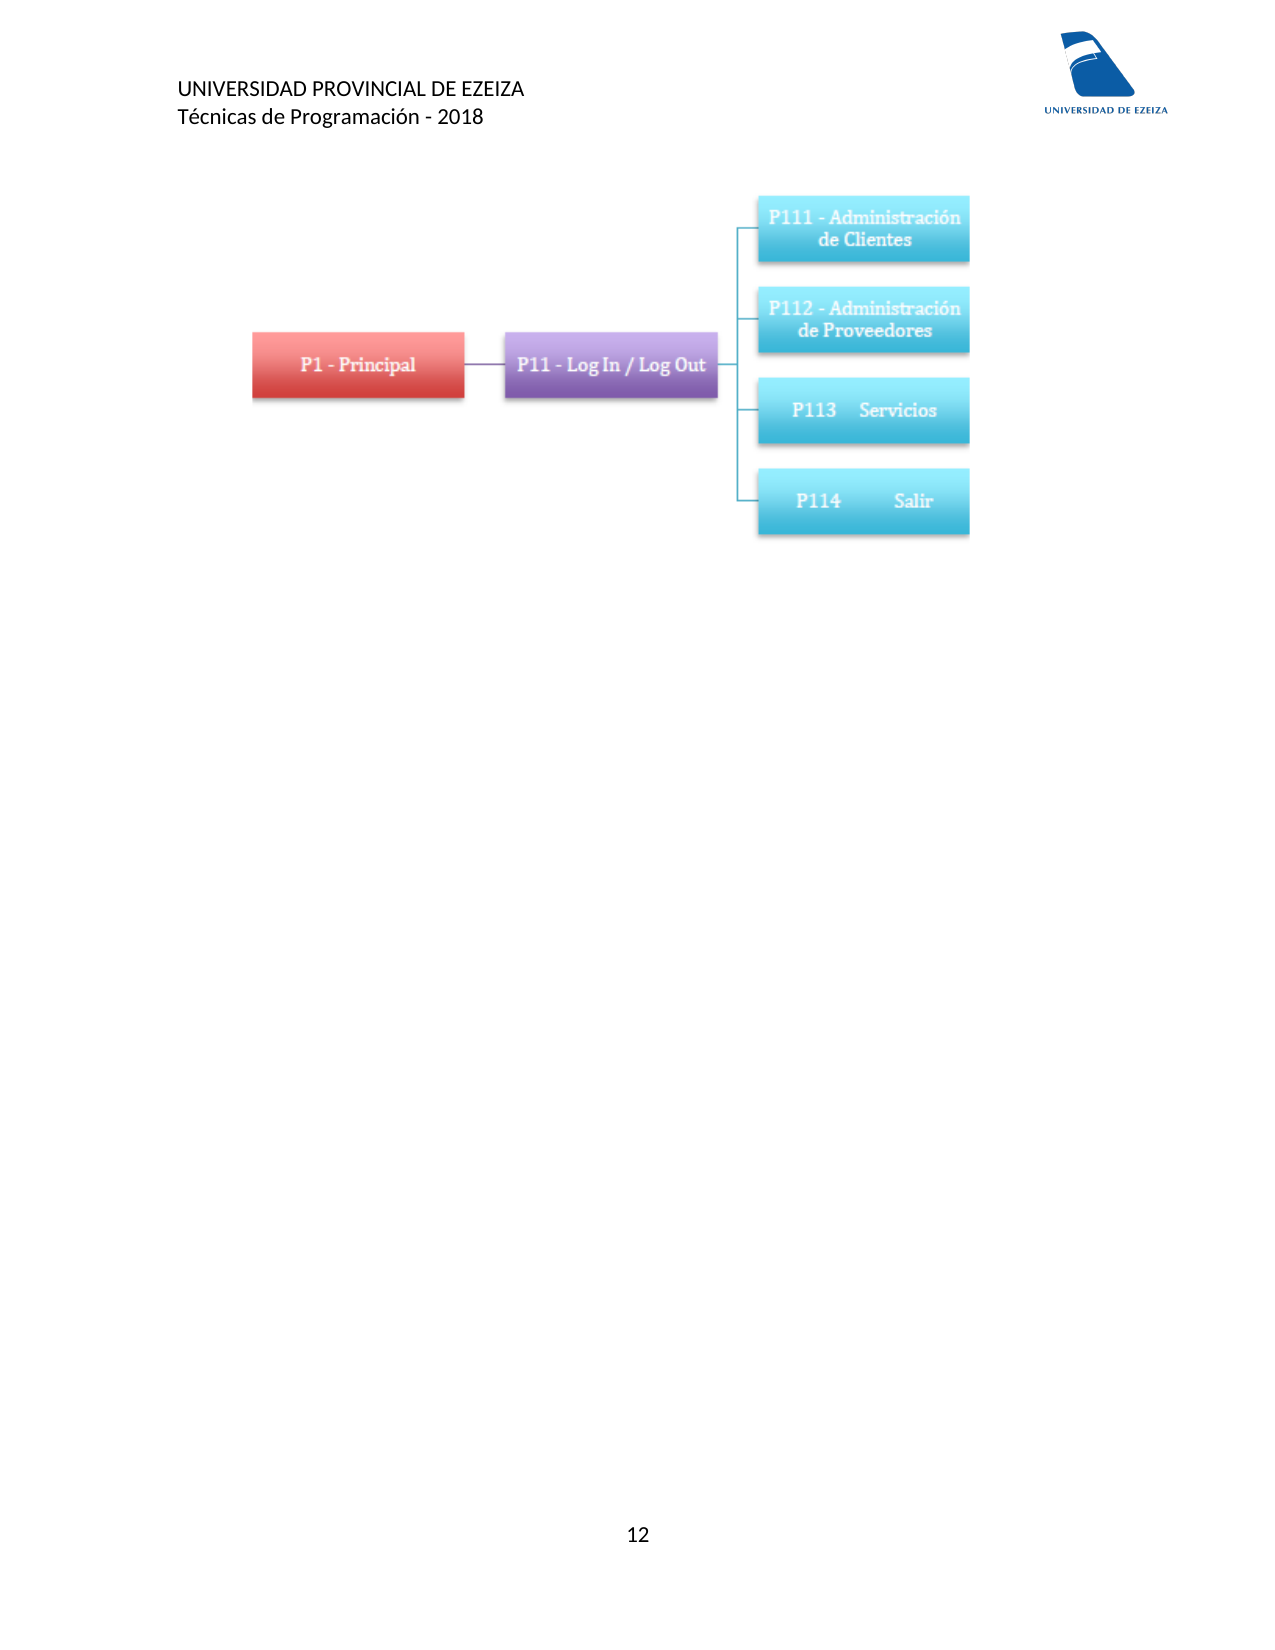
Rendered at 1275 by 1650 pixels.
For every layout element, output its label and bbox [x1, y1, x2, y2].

picture [1000, 12, 1203, 144]
picture [252, 182, 970, 544]
